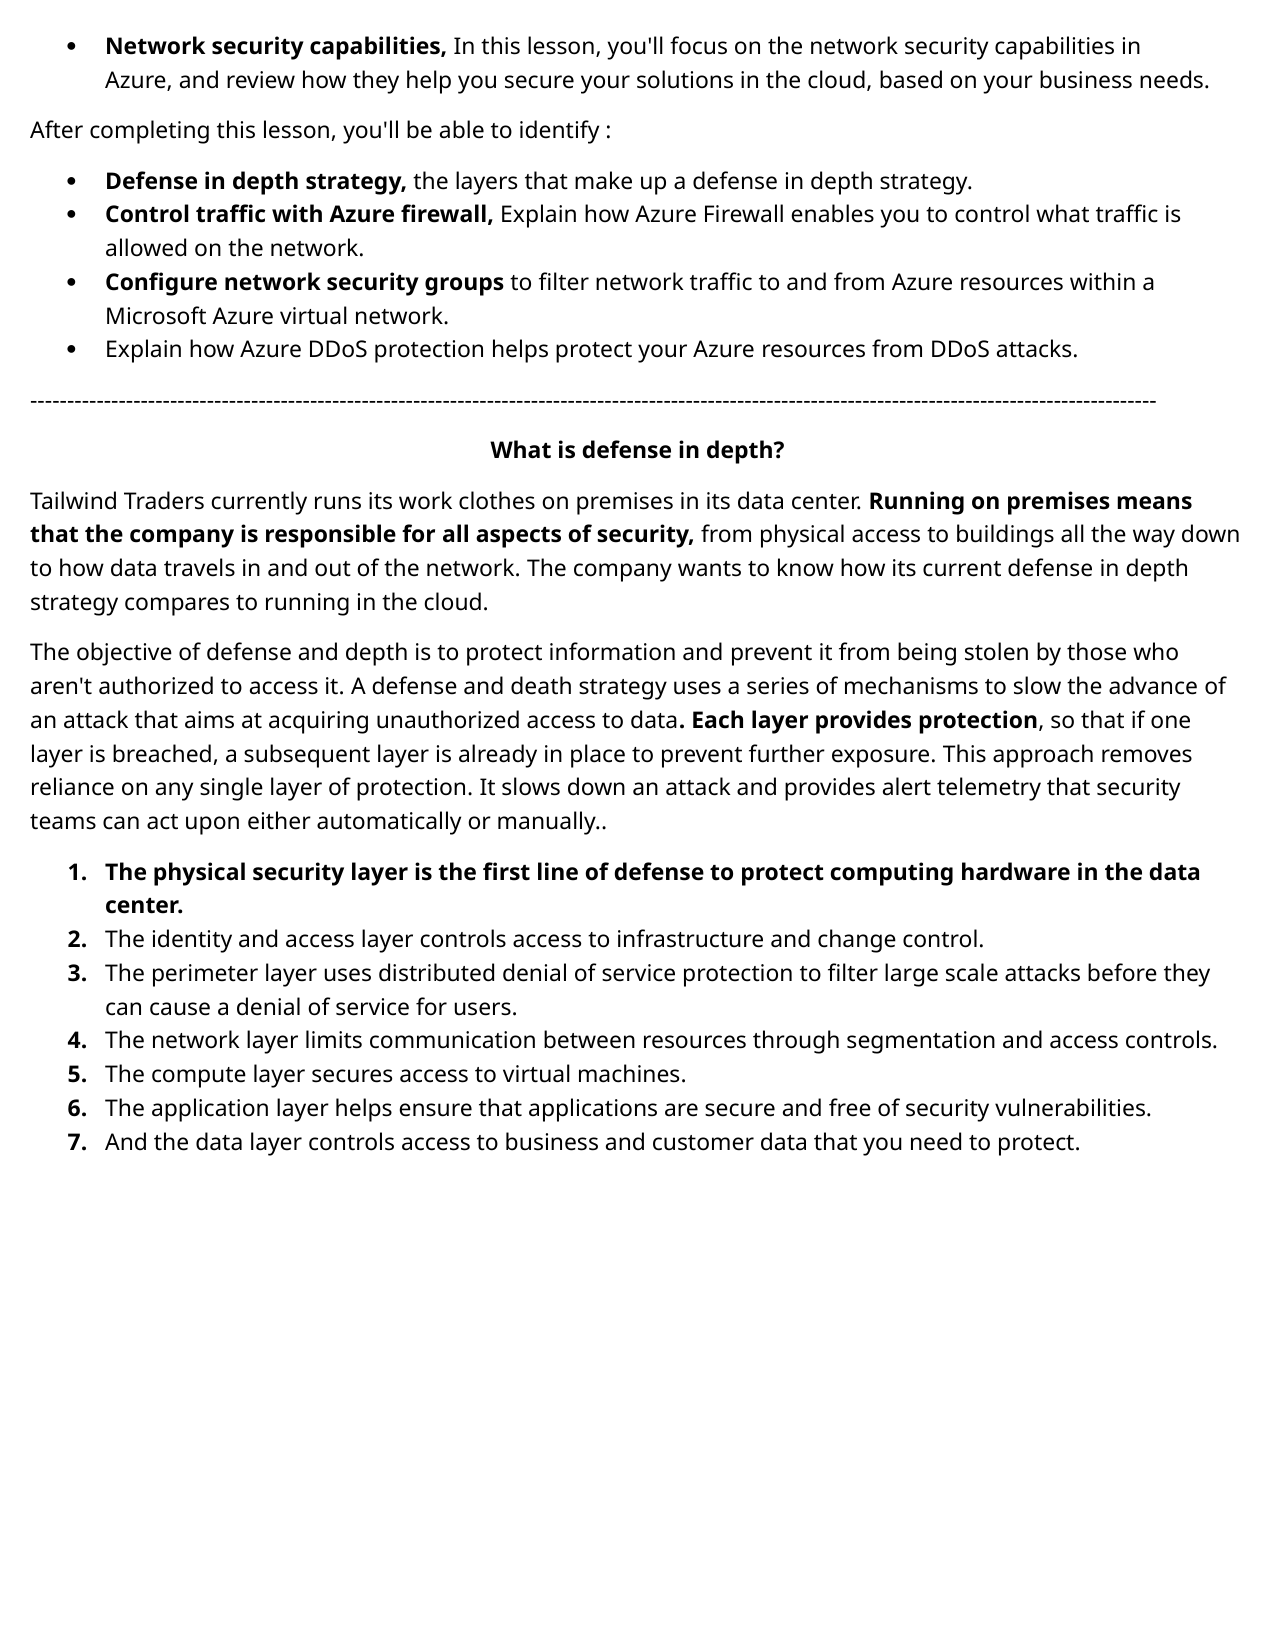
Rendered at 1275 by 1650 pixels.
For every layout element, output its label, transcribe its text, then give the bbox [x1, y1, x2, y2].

list The physical security layer is the first line of defense to protect computing hardware in the data center. [67, 855, 1245, 920]
list Explain how Azure DDoS protection helps protect your Azure resources from DDoS attacks. [67, 333, 1245, 364]
text After completing this lesson, you'll be able to identify : [30, 114, 1245, 145]
list Configure network security groups to filter network traffic to and from Azure resources within a Microsoft Azure virtual network. [67, 266, 1245, 331]
list Control traffic with Azure firewall, Explain how Azure Firewall enables you to control what traffic is allowed on the network. [67, 198, 1245, 263]
list Defense in depth strategy, the layers that make up a defense in depth strategy. [67, 164, 1245, 196]
text Tailwind Traders currently runs its work clothes on premises in its data center. Running on premises means that the company is responsible for all aspects of security, from physical access to buildings all the way down to how data travels in and out of the network. The company wants to know how its current defense in depth strategy compares to running in the cloud. [30, 484, 1245, 617]
list Network security capabilities, In this lesson, you'll focus on the network security capabilities in Azure, and review how they help you secure your solutions in the cloud, based on your business needs. [67, 30, 1245, 95]
list The identity and access layer controls access to infrastructure and change control. [67, 923, 1245, 954]
list The application layer helps ensure that applications are secure and free of security vulnerabilities. [67, 1092, 1245, 1123]
list The compute layer secures access to virtual machines. [67, 1058, 1245, 1089]
text --------------------------------------------------------------------------------------------------------------------------------------------------------- [30, 384, 1245, 415]
list And the data layer controls access to business and customer data that you need to protect. [67, 1125, 1245, 1157]
list The perimeter layer uses distributed denial of service protection to filter large scale attacks before they can cause a denial of service for users. [67, 957, 1245, 1022]
text What is defense in depth? [30, 434, 1245, 465]
text The objective of defense and depth is to protect information and prevent it from being stolen by those who aren't authorized to access it. A defense and death strategy uses a series of mechanisms to slow the advance of an attack that aims at acquiring unauthorized access to data. Each layer provides protection, so that if one layer is breached, a subsequent layer is already in place to prevent further exposure. This approach removes reliance on any single layer of protection. It slows down an attack and provides alert telemetry that security teams can act upon either automatically or manually.. [30, 636, 1245, 836]
list The network layer limits communication between resources through segmentation and access controls. [67, 1024, 1245, 1055]
